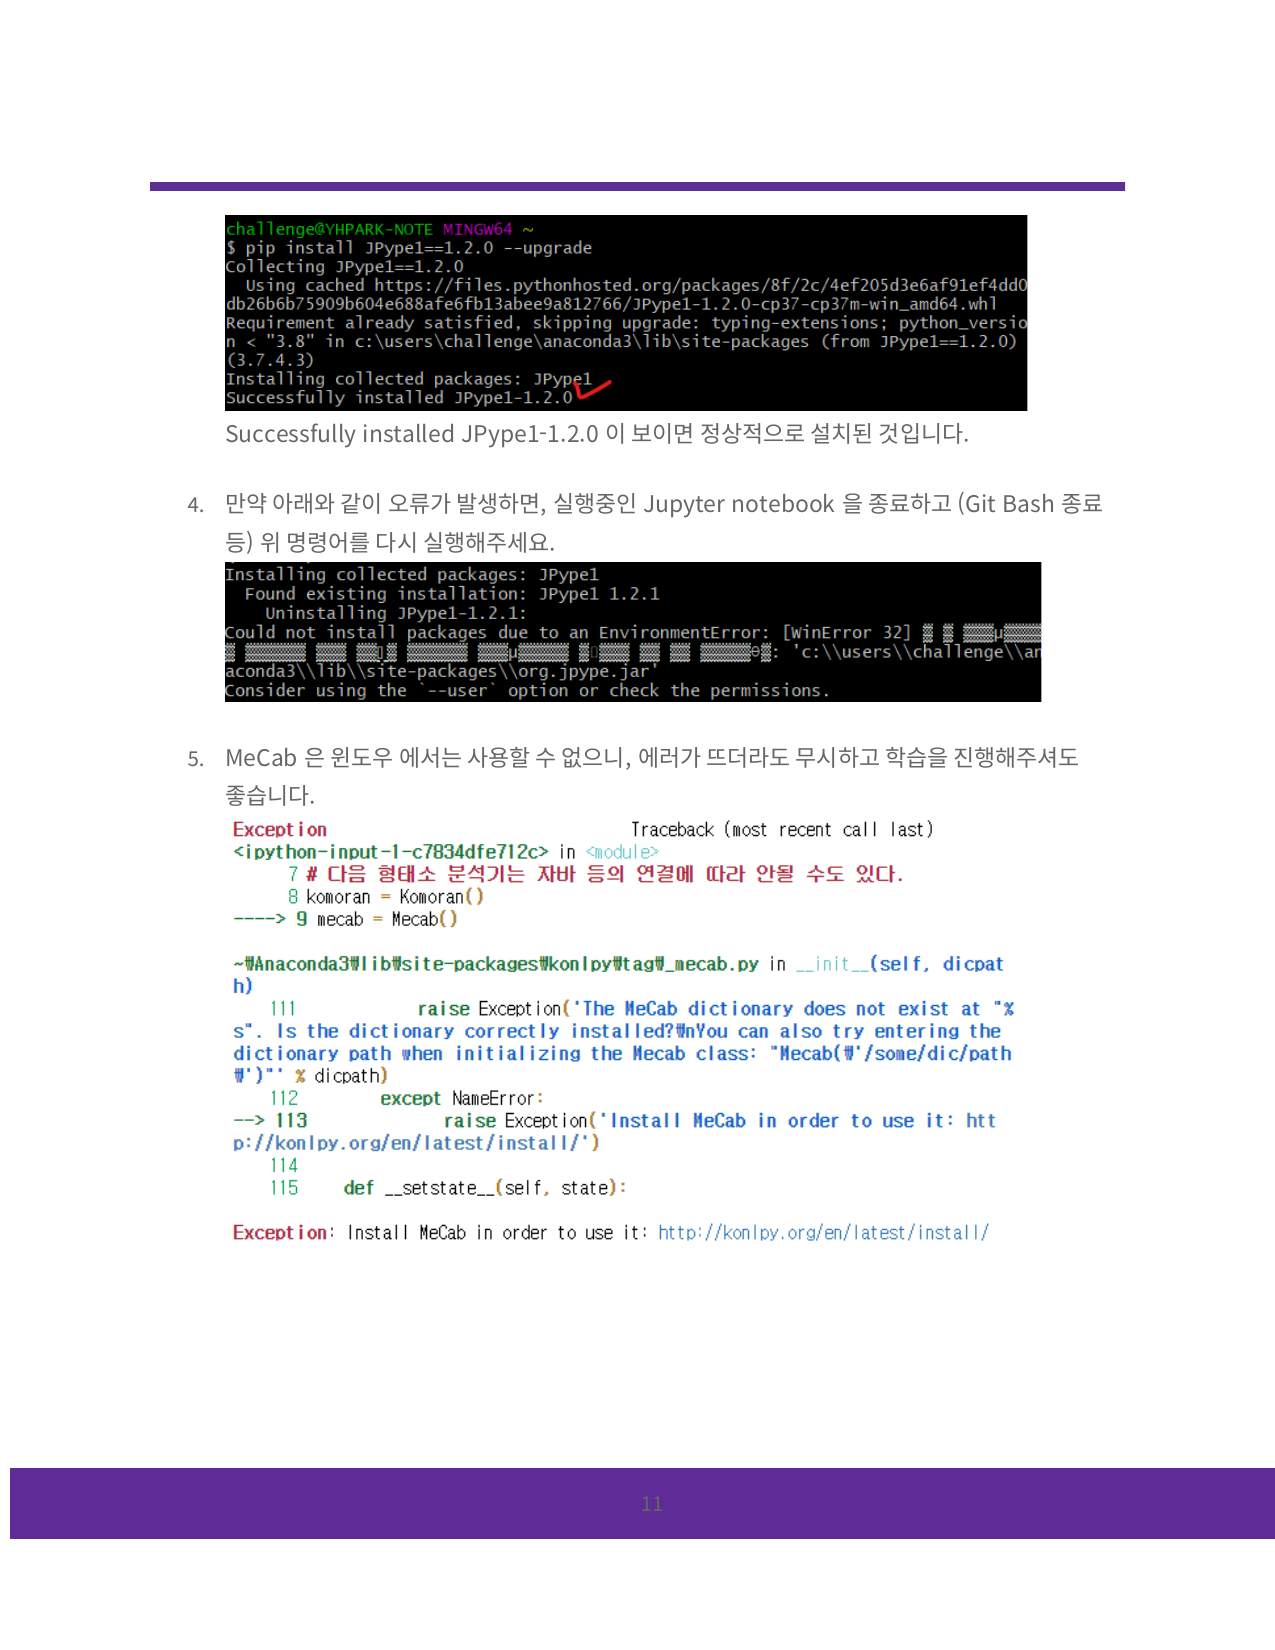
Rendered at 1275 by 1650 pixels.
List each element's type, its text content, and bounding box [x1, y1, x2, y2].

picture [225, 562, 1042, 702]
picture [225, 215, 1028, 411]
picture [150, 182, 1125, 191]
picture [225, 815, 1020, 1250]
